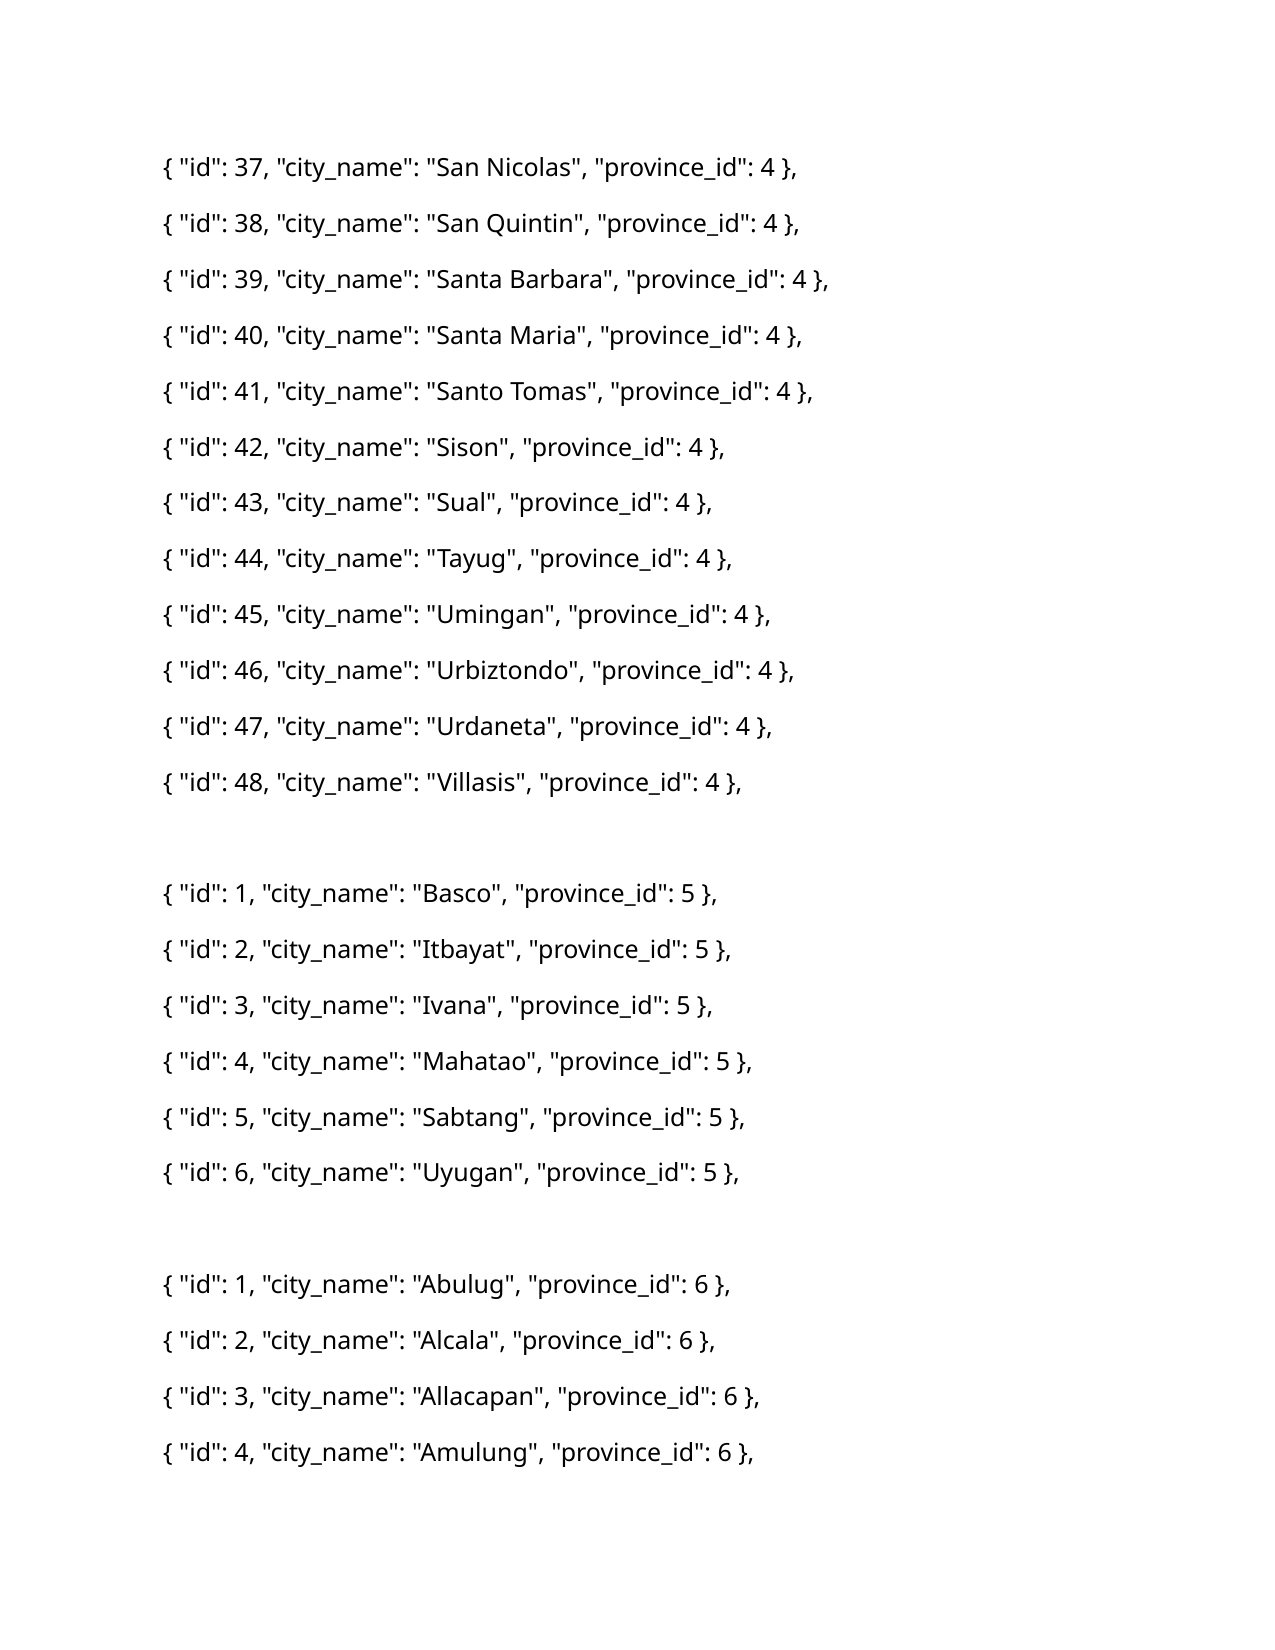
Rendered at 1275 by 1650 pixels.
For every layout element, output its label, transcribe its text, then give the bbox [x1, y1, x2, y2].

text { "id": 46, "city_name": "Urbiztondo", "province_id": 4 }, [150, 652, 1125, 687]
text { "id": 2, "city_name": "Itbayat", "province_id": 5 }, [150, 932, 1125, 966]
text { "id": 40, "city_name": "Santa Maria", "province_id": 4 }, [150, 317, 1125, 352]
text { "id": 3, "city_name": "Ivana", "province_id": 5 }, [150, 987, 1125, 1022]
text { "id": 45, "city_name": "Umingan", "province_id": 4 }, [150, 597, 1125, 631]
text { "id": 5, "city_name": "Sabtang", "province_id": 5 }, [150, 1099, 1125, 1133]
text { "id": 6, "city_name": "Uyugan", "province_id": 5 }, [150, 1155, 1125, 1189]
text { "id": 48, "city_name": "Villasis", "province_id": 4 }, [150, 764, 1125, 798]
text { "id": 4, "city_name": "Amulung", "province_id": 6 }, [150, 1434, 1125, 1468]
text { "id": 38, "city_name": "San Quintin", "province_id": 4 }, [150, 206, 1125, 240]
text { "id": 2, "city_name": "Alcala", "province_id": 6 }, [150, 1322, 1125, 1357]
text { "id": 41, "city_name": "Santo Tomas", "province_id": 4 }, [150, 373, 1125, 407]
text { "id": 43, "city_name": "Sual", "province_id": 4 }, [150, 485, 1125, 519]
text { "id": 47, "city_name": "Urdaneta", "province_id": 4 }, [150, 708, 1125, 742]
text { "id": 37, "city_name": "San Nicolas", "province_id": 4 }, [150, 150, 1125, 184]
text { "id": 39, "city_name": "Santa Barbara", "province_id": 4 }, [150, 262, 1125, 296]
text { "id": 1, "city_name": "Basco", "province_id": 5 }, [150, 876, 1125, 910]
text { "id": 42, "city_name": "Sison", "province_id": 4 }, [150, 429, 1125, 463]
text { "id": 1, "city_name": "Abulug", "province_id": 6 }, [150, 1267, 1125, 1301]
text { "id": 44, "city_name": "Tayug", "province_id": 4 }, [150, 541, 1125, 575]
text { "id": 4, "city_name": "Mahatao", "province_id": 5 }, [150, 1043, 1125, 1077]
text { "id": 3, "city_name": "Allacapan", "province_id": 6 }, [150, 1378, 1125, 1412]
